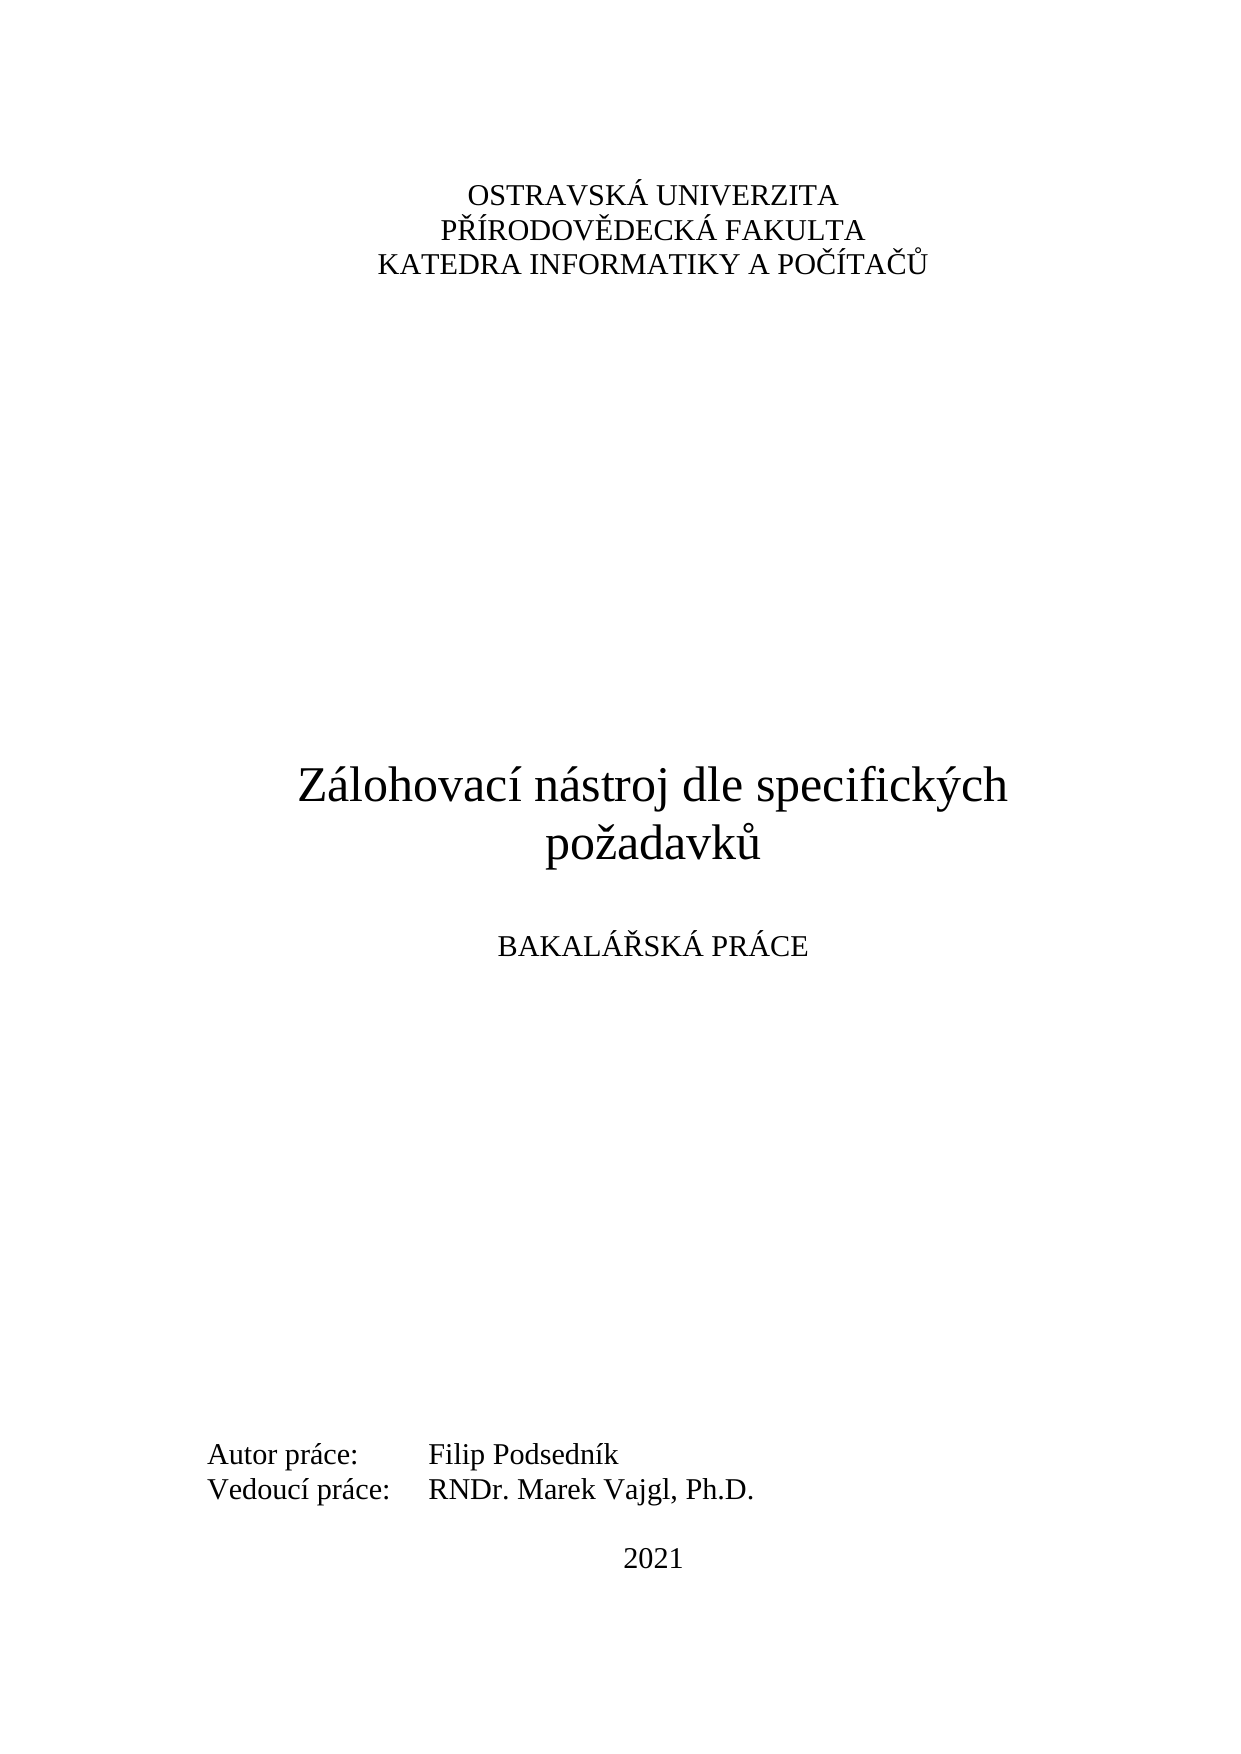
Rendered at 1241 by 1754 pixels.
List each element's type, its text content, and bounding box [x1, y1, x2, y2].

table_cell Zálohovací nástroj dle specifických požadavků BAKALÁŘSKÁ PRÁCE [196, 281, 1111, 1436]
table_header OSTRAVSKÁ UNIVERZITA PŘÍRODOVĚDECKÁ FAKULTA KATEDRA INFORMATIKY A POČÍTAČŮ [196, 177, 1111, 281]
table_cell 2021 [196, 1541, 1111, 1575]
table_cell Autor práce: Filip Podsedník Vedoucí práce: RNDr. Marek Vajgl, Ph.D. [196, 1436, 1111, 1541]
